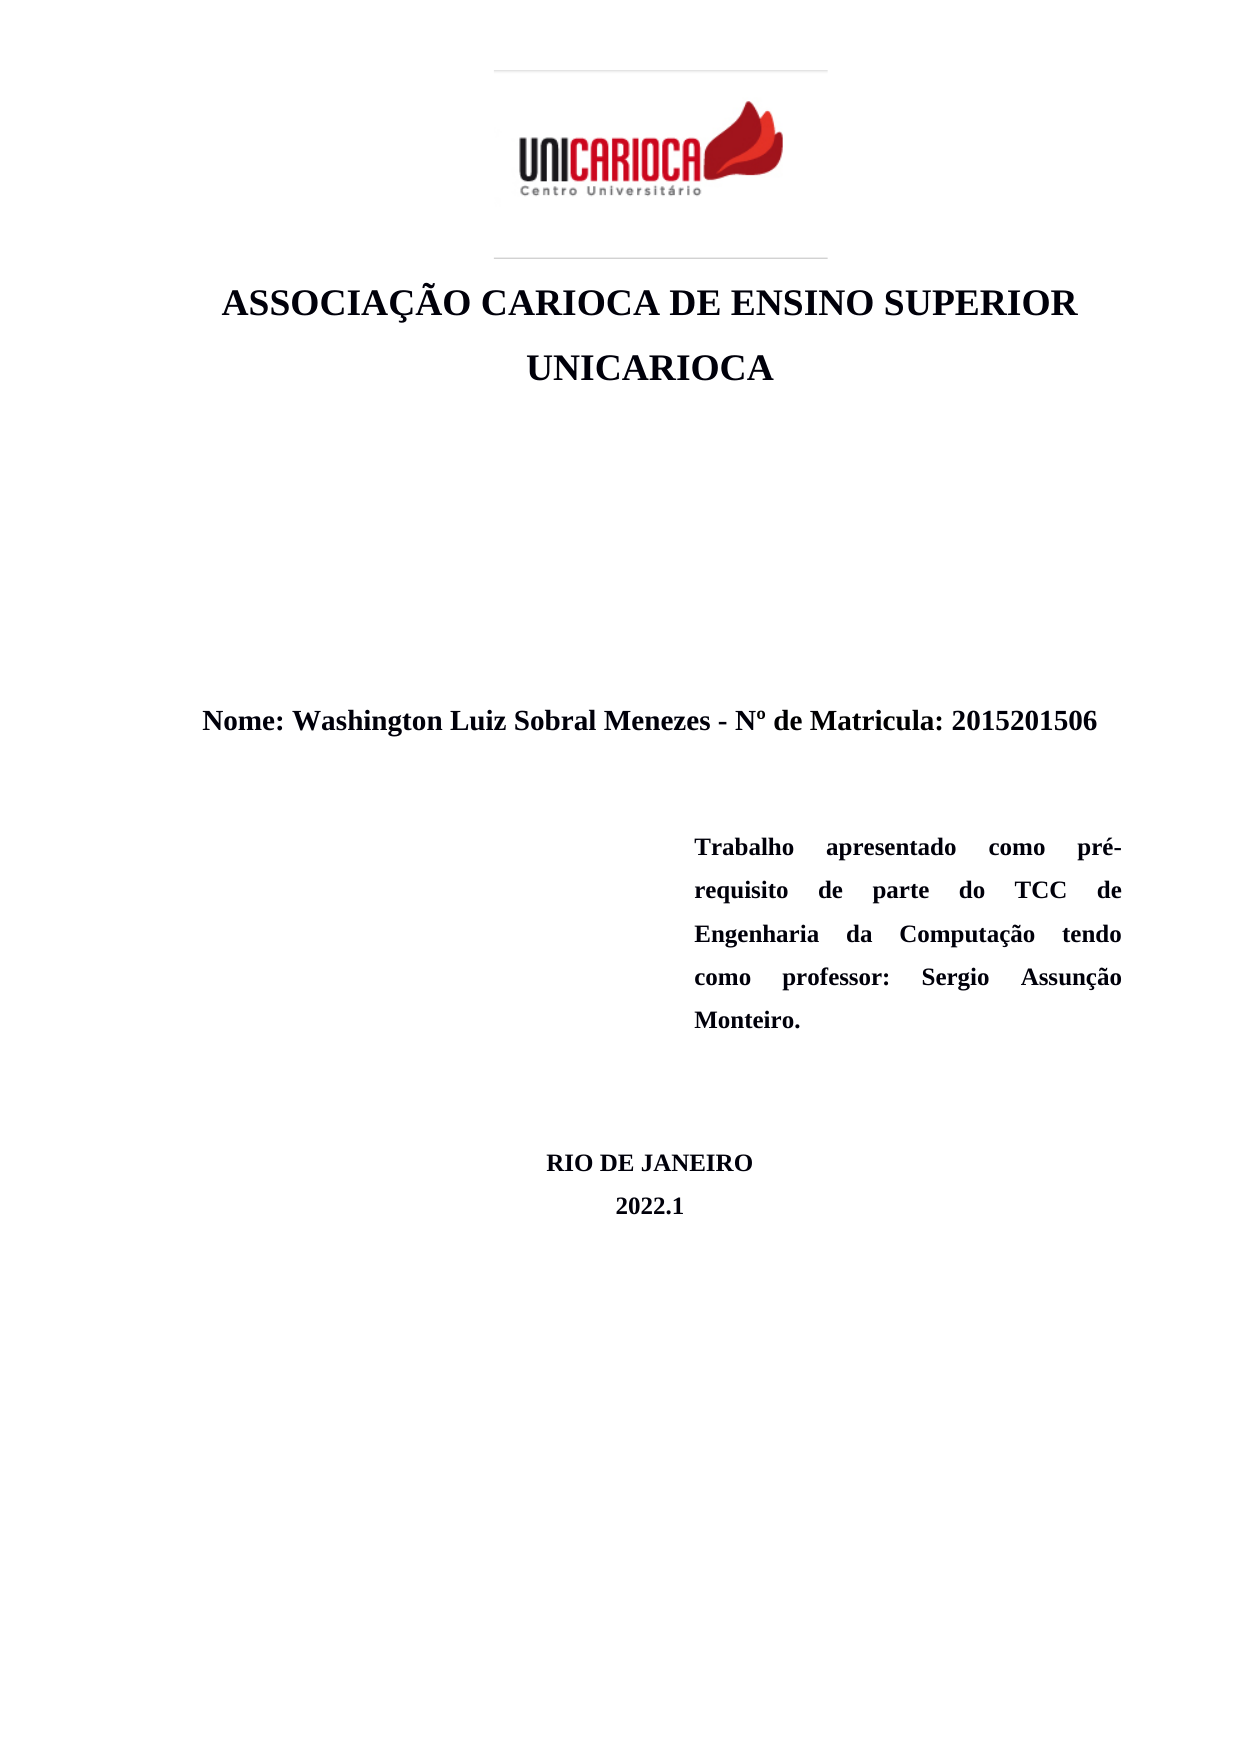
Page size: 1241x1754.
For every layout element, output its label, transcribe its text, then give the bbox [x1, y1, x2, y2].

text Nome: Washington Luiz Sobral Menezes - Nº de Matricula: 2015201506 [944, 703, 1122, 737]
text Nome: Washington Luiz Sobral Menezes - Nº de Matricula: 2015201506 [177, 703, 756, 737]
picture [493, 70, 828, 259]
text RIO DE JANEIRO [177, 1148, 1122, 1177]
text UNICARIOCA [177, 345, 1122, 388]
text 2022.1 [177, 1191, 1122, 1220]
text ASSOCIAÇÃO CARIOCA DE ENSINO SUPERIOR [177, 177, 1122, 324]
text Trabalho apresentado como pré-requisito de parte do TCC de Engenharia da Computação tendo como professor: Sergio Assunção Monteiro. [694, 832, 1122, 1034]
